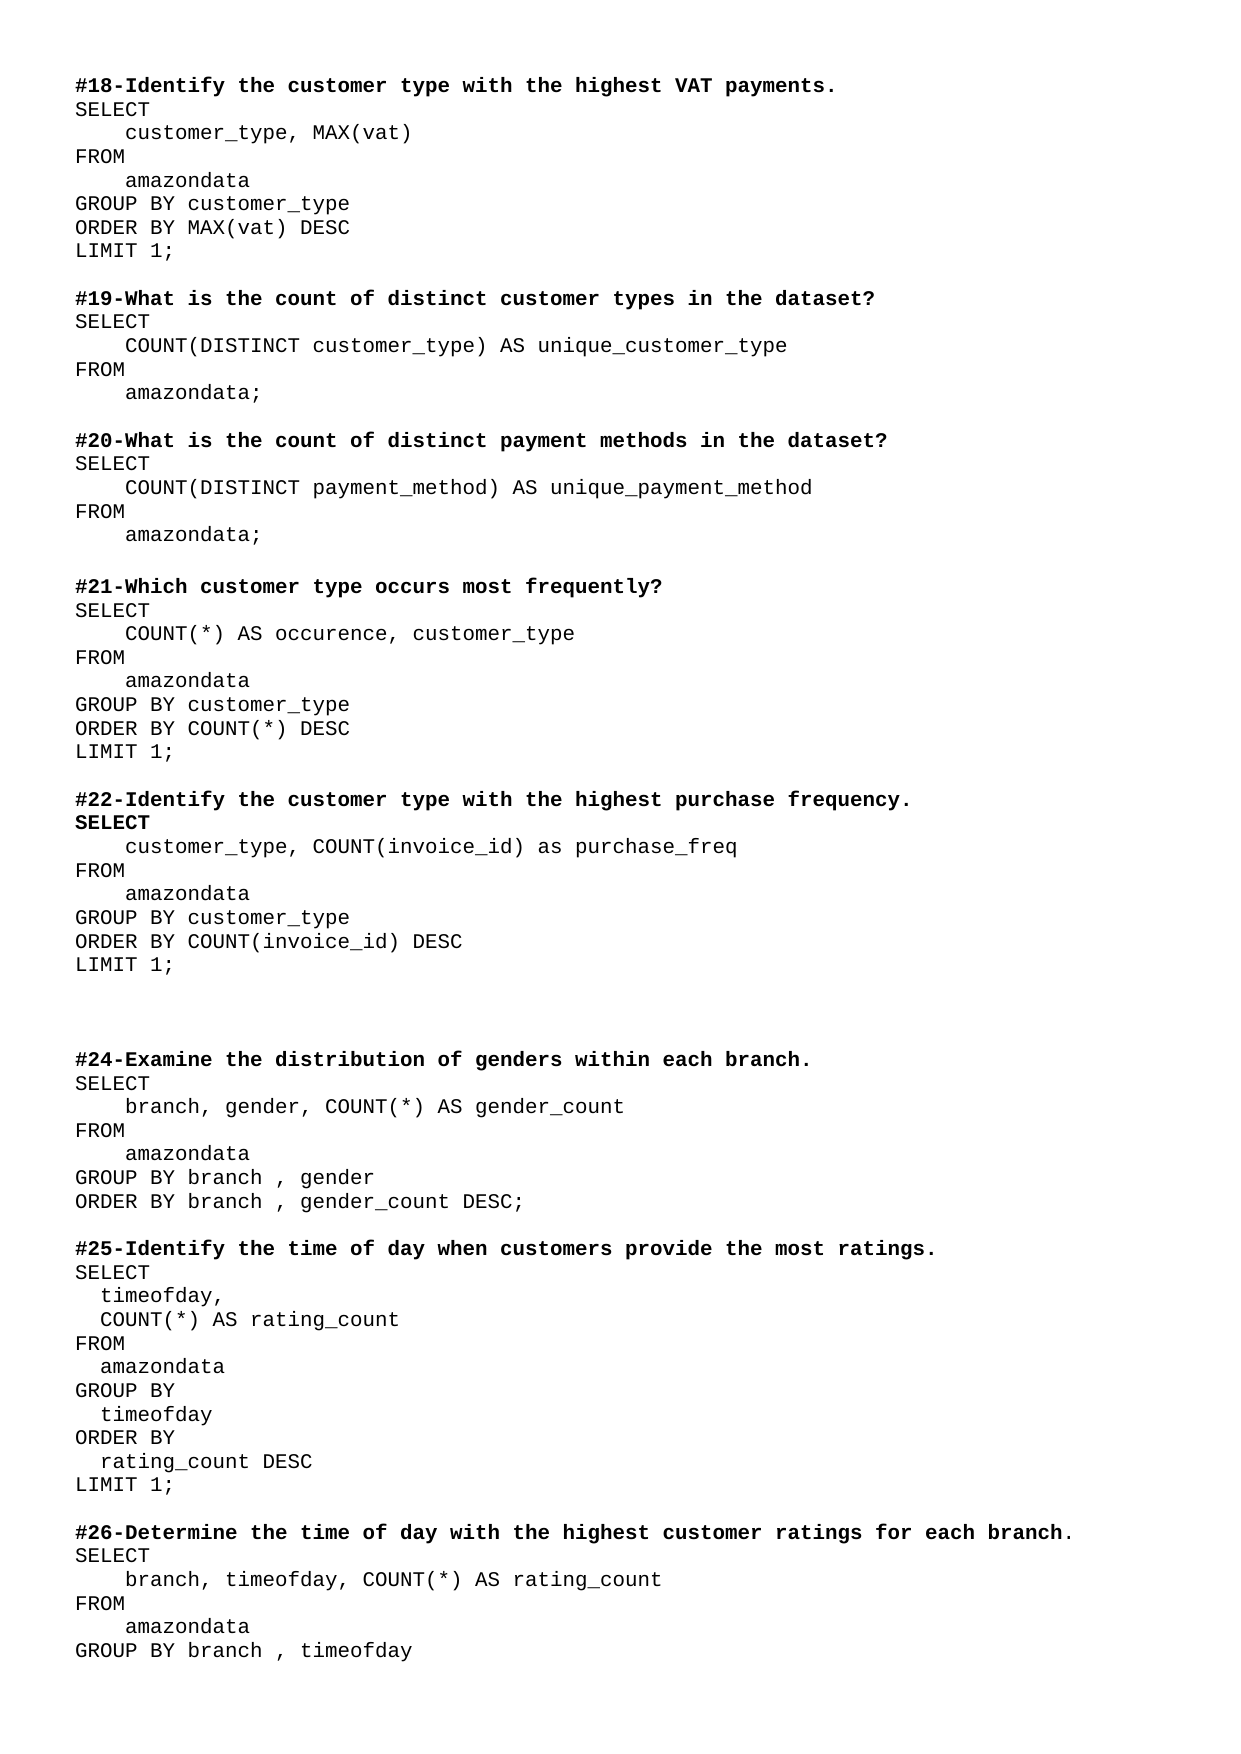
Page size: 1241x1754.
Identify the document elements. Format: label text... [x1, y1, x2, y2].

text #20-What is the count of distinct payment methods in the dataset? [75, 430, 1165, 453]
text COUNT(DISTINCT customer_type) AS unique_customer_type [75, 335, 1165, 359]
text FROM [75, 860, 1165, 883]
text FROM [75, 1593, 1165, 1616]
text COUNT(DISTINCT payment_method) AS unique_payment_method [75, 477, 1165, 501]
text FROM [75, 501, 1165, 524]
text #21-Which customer type occurs most frequently? [75, 576, 1165, 599]
text #19-What is the count of distinct customer types in the dataset? [75, 288, 1165, 311]
text LIMIT 1; [75, 1474, 1165, 1498]
text SELECT [75, 812, 1165, 836]
text amazondata; [75, 382, 1165, 406]
text COUNT(*) AS occurence, customer_type [75, 623, 1165, 647]
text ORDER BY [75, 1427, 1165, 1451]
text #22-Identify the customer type with the highest purchase frequency. [75, 789, 1165, 812]
text LIMIT 1; [75, 954, 1165, 978]
text SELECT [75, 1072, 1165, 1096]
text SELECT [75, 99, 1165, 122]
text GROUP BY customer_type [75, 694, 1165, 718]
text amazondata [75, 169, 1165, 193]
text #24-Examine the distribution of genders within each branch. [75, 1049, 1165, 1072]
text SELECT [75, 1262, 1165, 1285]
text customer_type, COUNT(invoice_id) as purchase_freq [75, 836, 1165, 860]
text SELECT [75, 453, 1165, 477]
text FROM [75, 359, 1165, 382]
text rating_count DESC [75, 1451, 1165, 1474]
text amazondata [75, 1143, 1165, 1167]
text #18-Identify the customer type with the highest VAT payments. [75, 75, 1165, 99]
text FROM [75, 647, 1165, 671]
text FROM [75, 146, 1165, 169]
text ORDER BY COUNT(invoice_id) DESC [75, 931, 1165, 954]
text amazondata [75, 671, 1165, 694]
text amazondata [75, 1616, 1165, 1640]
text SELECT [75, 599, 1165, 623]
text GROUP BY branch , gender [75, 1167, 1165, 1191]
text LIMIT 1; [75, 741, 1165, 765]
text FROM [75, 1333, 1165, 1356]
text branch, gender, COUNT(*) AS gender_count [75, 1096, 1165, 1120]
text GROUP BY customer_type [75, 907, 1165, 931]
text FROM [75, 1120, 1165, 1143]
text ORDER BY MAX(vat) DESC [75, 217, 1165, 241]
text GROUP BY branch , timeofday [75, 1640, 1165, 1664]
text ORDER BY branch , gender_count DESC; [75, 1191, 1165, 1214]
text amazondata [75, 883, 1165, 907]
text SELECT [75, 311, 1165, 335]
text amazondata; [75, 524, 1165, 548]
text COUNT(*) AS rating_count [75, 1309, 1165, 1333]
text GROUP BY customer_type [75, 193, 1165, 217]
text customer_type, MAX(vat) [75, 122, 1165, 146]
text branch, timeofday, COUNT(*) AS rating_count [75, 1569, 1165, 1593]
text ORDER BY COUNT(*) DESC [75, 718, 1165, 741]
text timeofday [75, 1403, 1165, 1427]
text amazondata [75, 1356, 1165, 1380]
text LIMIT 1; [75, 241, 1165, 264]
text SELECT [75, 1545, 1165, 1569]
text #25-Identify the time of day when customers provide the most ratings. [75, 1238, 1165, 1262]
text GROUP BY [75, 1380, 1165, 1403]
text #26-Determine the time of day with the highest customer ratings for each branch. [75, 1522, 1165, 1545]
text timeofday, [75, 1285, 1165, 1309]
